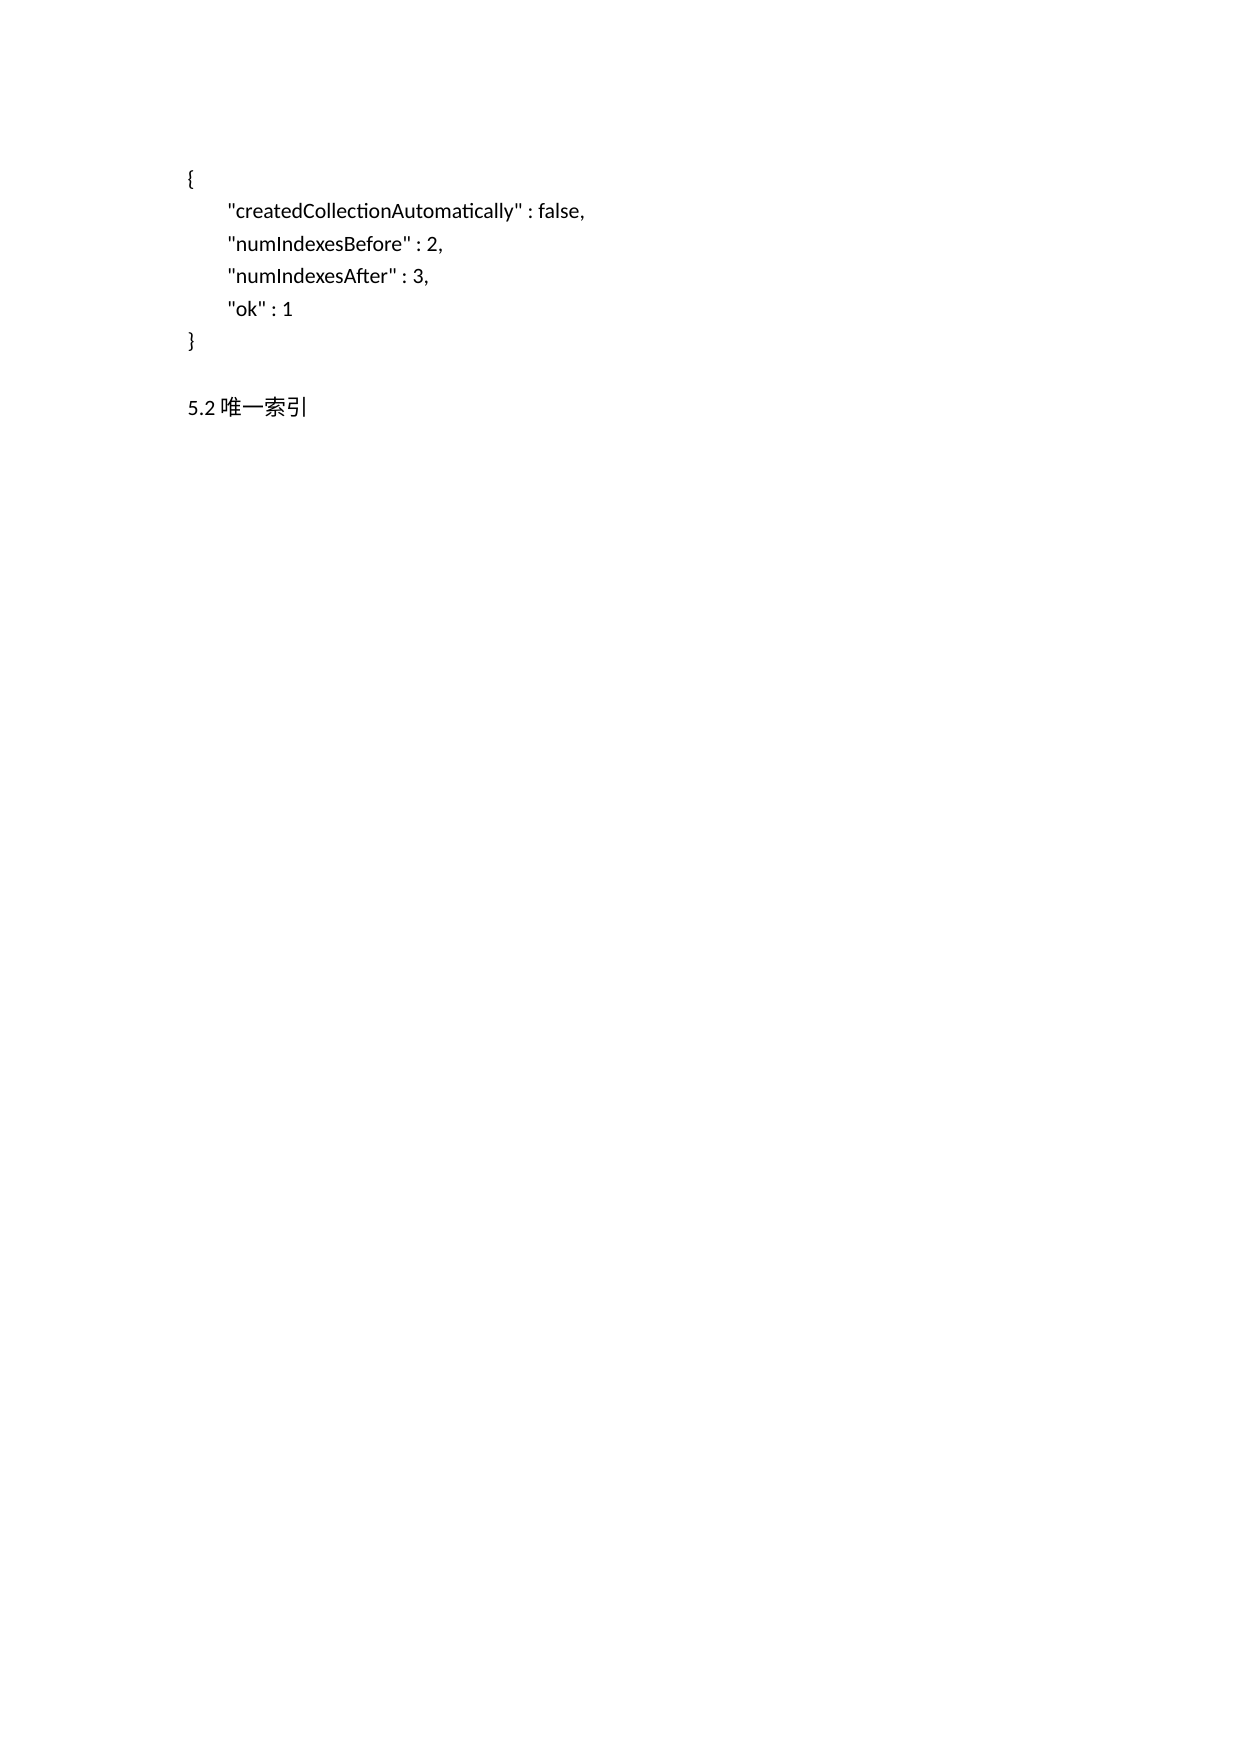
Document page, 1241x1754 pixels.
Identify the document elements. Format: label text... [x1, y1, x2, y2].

list 5.2 唯一索引 [187, 389, 1053, 422]
list "numIndexesAfter" : 3, [187, 259, 1053, 292]
list "ok" : 1 [187, 292, 1053, 324]
list { [187, 162, 1053, 194]
list "numIndexesBefore" : 2, [187, 227, 1053, 259]
list } [187, 324, 1053, 357]
list "createdCollectionAutomatically" : false, [187, 194, 1053, 227]
